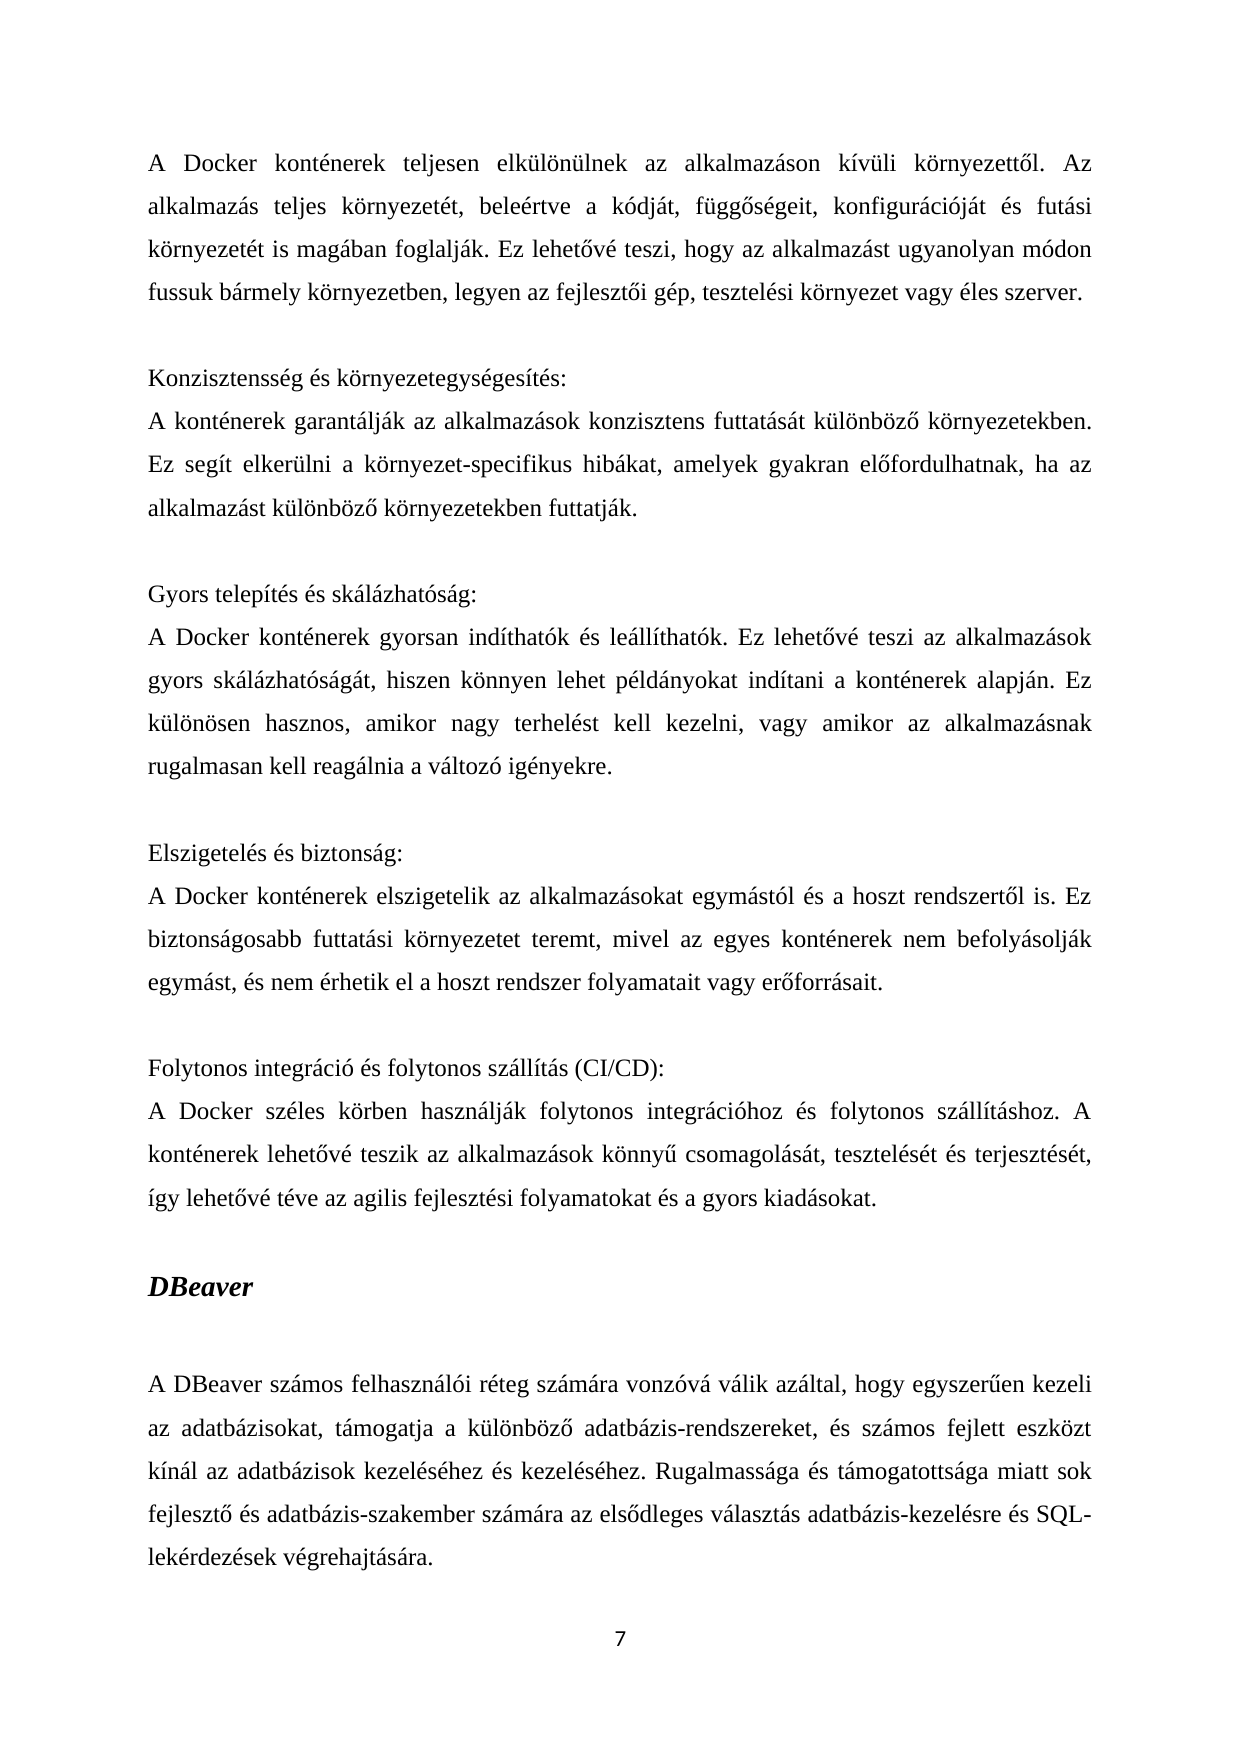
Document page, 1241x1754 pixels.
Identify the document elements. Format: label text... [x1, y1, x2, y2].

text A DBeaver számos felhasználói réteg számára vonzóvá válik azáltal, hogy egyszerűen kezeli az adatbázisokat, támogatja a különböző adatbázis-rendszereket, és számos fejlett eszközt kínál az adatbázisok kezeléséhez és kezeléséhez. Rugalmassága és támogatottsága miatt sok fejlesztő és adatbázis-szakember számára az elsődleges választás adatbázis-kezelésre és SQL-lekérdezések végrehajtására. [148, 1369, 1093, 1571]
text Elszigetelés és biztonság: [148, 838, 1093, 866]
text Konzisztensség és környezetegységesítés: [148, 363, 1093, 392]
text Folytonos integráció és folytonos szállítás (CI/CD): [148, 1053, 1093, 1082]
text A Docker konténerek teljesen elkülönülnek az alkalmazáson kívüli környezettől. Az alkalmazás teljes környezetét, beleértve a kódját, függőségeit, konfigurációját és futási környezetét is magában foglalják. Ez lehetővé teszi, hogy az alkalmazást ugyanolyan módon fussuk bármely környezetben, legyen az fejlesztői gép, tesztelési környezet vagy éles szerver. [148, 148, 1093, 306]
text A Docker széles körben használják folytonos integrációhoz és folytonos szállításhoz. A konténerek lehetővé teszik az alkalmazások könnyű csomagolását, tesztelését és terjesztését, így lehetővé téve az agilis fejlesztési folyamatokat és a gyors kiadásokat. [148, 1096, 1093, 1211]
text A Docker konténerek elszigetelik az alkalmazásokat egymástól és a hoszt rendszertől is. Ez biztonságosabb futtatási környezetet teremt, mivel az egyes konténerek nem befolyásolják egymást, és nem érhetik el a hoszt rendszer folyamatait vagy erőforrásait. [148, 881, 1093, 996]
text A Docker konténerek gyorsan indíthatók és leállíthatók. Ez lehetővé teszi az alkalmazások gyors skálázhatóságát, hiszen könnyen lehet példányokat indítani a konténerek alapján. Ez különösen hasznos, amikor nagy terhelést kell kezelni, vagy amikor az alkalmazásnak rugalmasan kell reagálnia a változó igényekre. [148, 622, 1093, 780]
text Gyors telepítés és skálázhatóság: [148, 579, 1093, 608]
text DBeaver [148, 1269, 1093, 1302]
text A konténerek garantálják az alkalmazások konzisztens futtatását különböző környezetekben. Ez segít elkerülni a környezet-specifikus hibákat, amelyek gyakran előfordulhatnak, ha az alkalmazást különböző környezetekben futtatják. [148, 406, 1093, 521]
